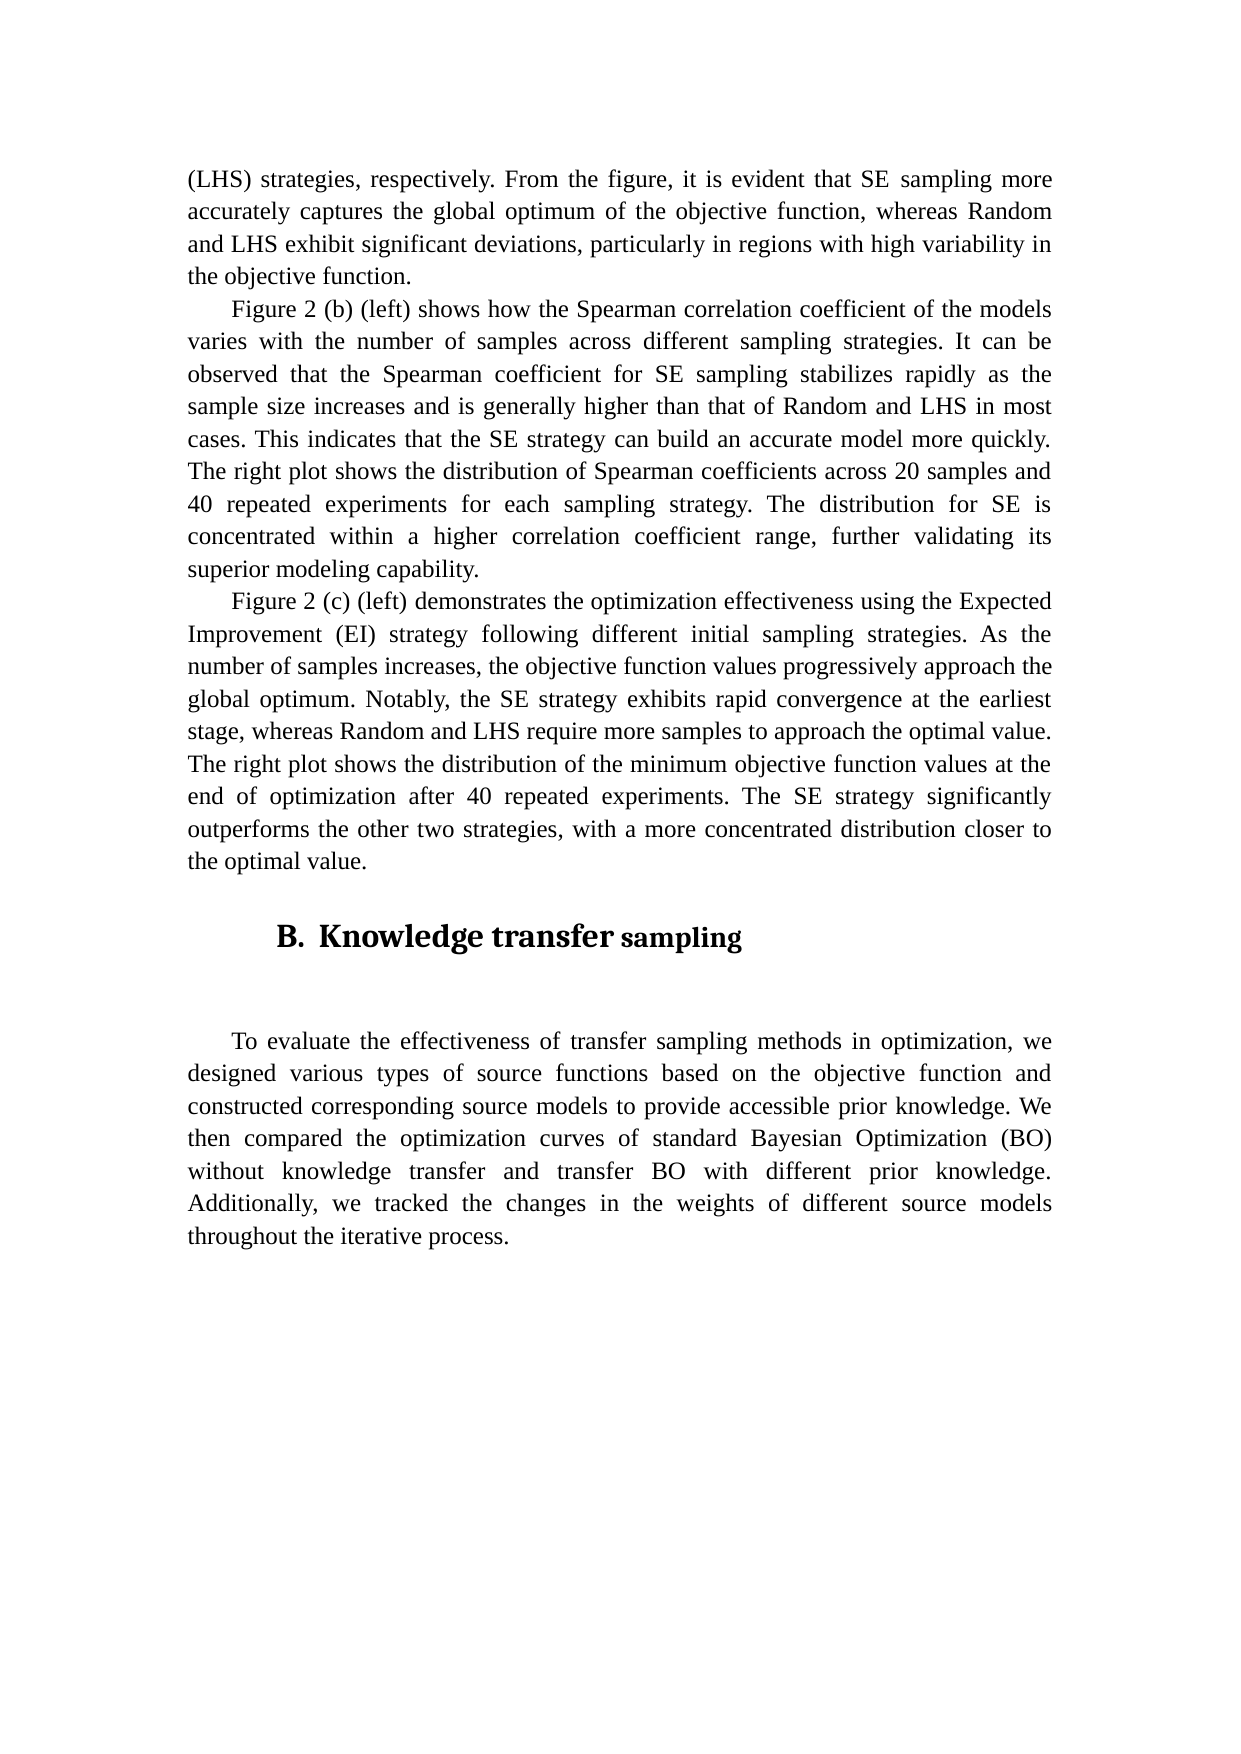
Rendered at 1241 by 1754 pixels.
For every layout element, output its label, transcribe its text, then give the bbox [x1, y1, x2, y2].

text Figure 2 (c) (left) demonstrates the optimization effectiveness using the Expected Improvement (EI) strategy following different initial sampling strategies. As the number of samples increases, the objective function values progressively approach the global optimum. Notably, the SE strategy exhibits rapid convergence at the earliest stage, whereas Random and LHS require more samples to approach the optimal value. The right plot shows the distribution of the minimum objective function values at the end of optimization after 40 repeated experiments. The SE strategy significantly outperforms the other two strategies, with a more concentrated distribution closer to the optimal value. [187, 584, 1053, 877]
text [187, 162, 1053, 292]
text Figure 2 (b) (left) shows how the Spearman correlation coefficient of the models varies with the number of samples across different sampling strategies. It can be observed that the Spearman coefficient for SE sampling stabilizes rapidly as the sample size increases and is generally higher than that of Random and LHS in most cases. This indicates that the SE strategy can build an accurate model more quickly. The right plot shows the distribution of Spearman coefficients across 20 samples and 40 repeated experiments for each sampling strategy. The distribution for SE is concentrated within a higher correlation coefficient range, further validating its superior modeling capability. [187, 292, 1053, 584]
subtitle Knowledge transfer sampling [276, 904, 1053, 969]
text To evaluate the effectiveness of transfer sampling methods in optimization, we designed various types of source functions based on the objective function and constructed corresponding source models to provide accessible prior knowledge. We then compared the optimization curves of standard Bayesian Optimization (BO) without knowledge transfer and transfer BO with different prior knowledge. Additionally, we tracked the changes in the weights of different source models throughout the iterative process. [187, 1024, 1053, 1252]
